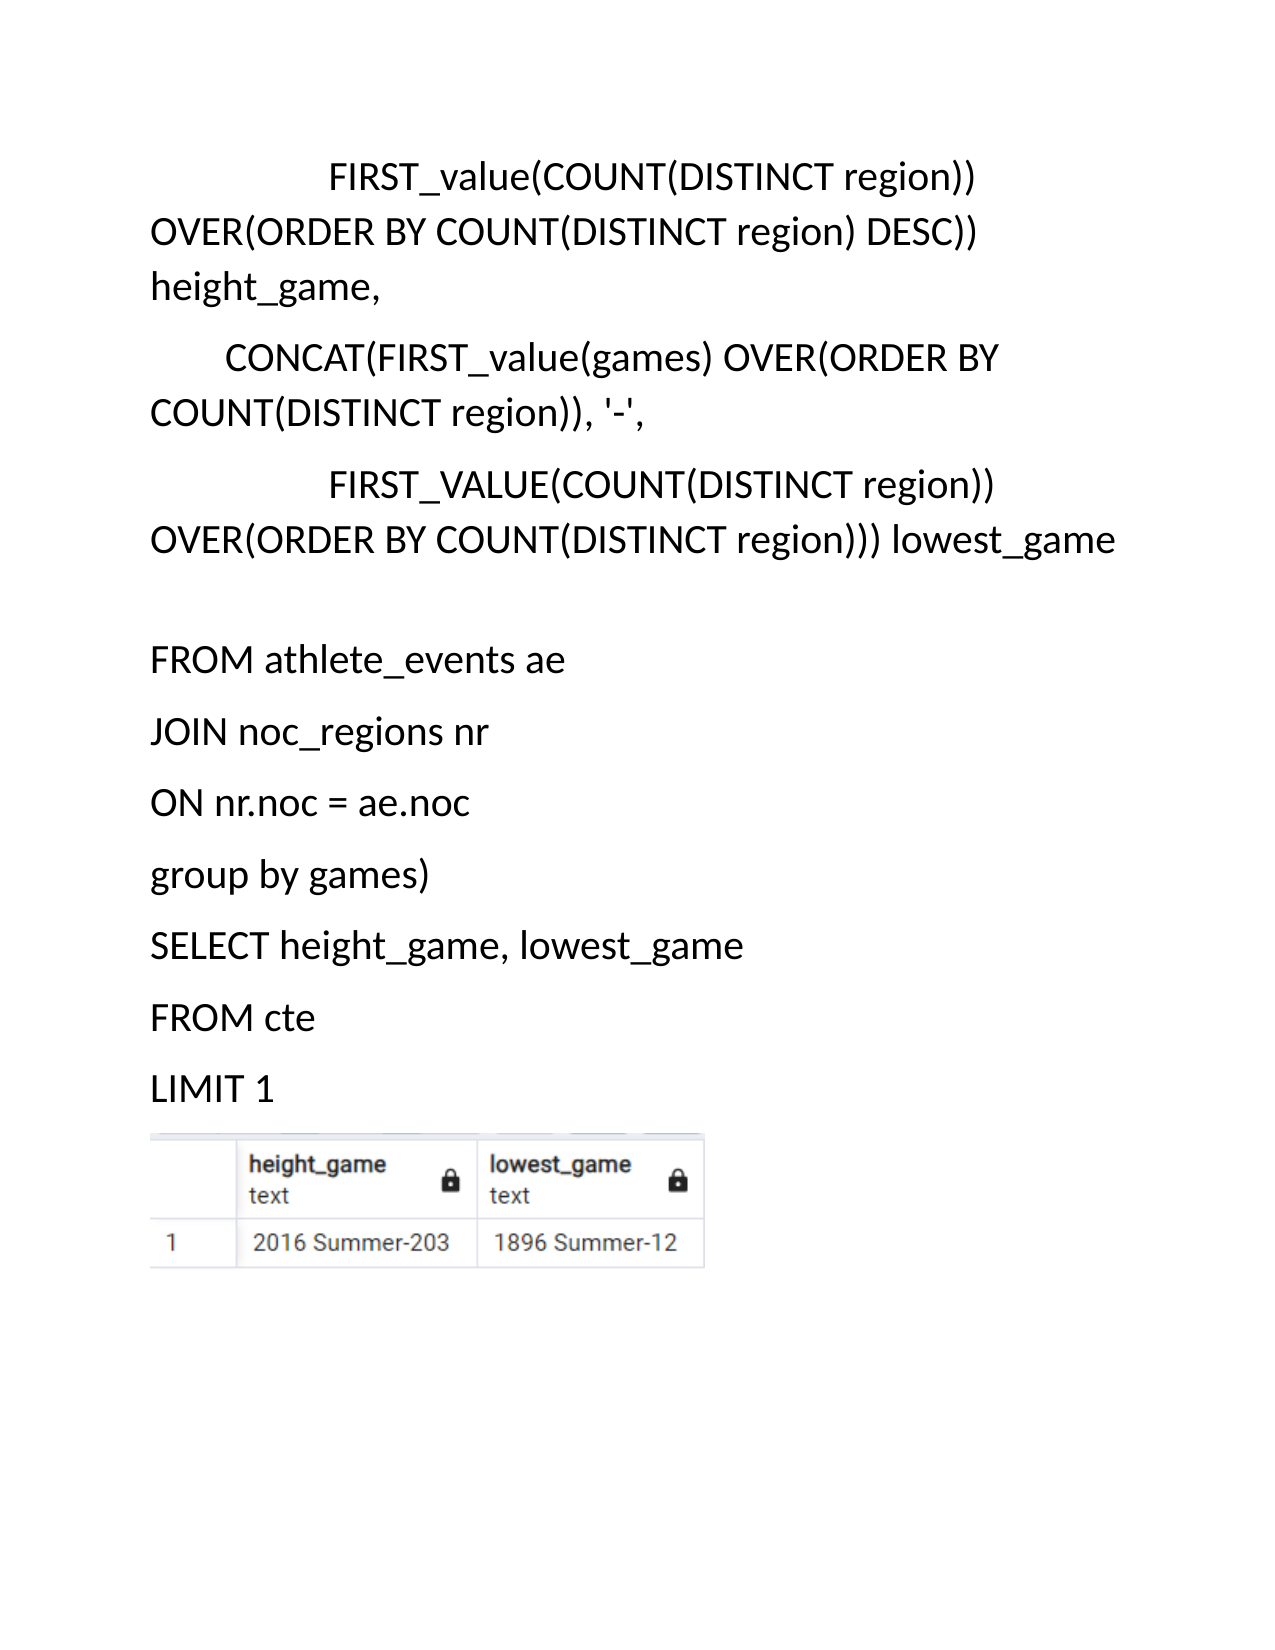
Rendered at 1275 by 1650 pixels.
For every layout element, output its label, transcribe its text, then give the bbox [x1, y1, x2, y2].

text FROM cte [150, 991, 1125, 1042]
text CONCAT(FIRST_value(games) OVER(ORDER BY COUNT(DISTINCT region)), '-', [150, 331, 1125, 437]
picture [150, 1133, 705, 1270]
text SELECT height_game, lowest_game [150, 919, 1125, 970]
text FIRST_value(COUNT(DISTINCT region)) OVER(ORDER BY COUNT(DISTINCT region) DESC)) height_game, [150, 150, 1125, 311]
text ON nr.noc = ae.noc [150, 776, 1125, 827]
text FIRST_VALUE(COUNT(DISTINCT region)) OVER(ORDER BY COUNT(DISTINCT region))) lowest_game [150, 458, 1125, 563]
text group by games) [150, 848, 1125, 898]
text JOIN noc_regions nr [150, 704, 1125, 755]
text FROM athlete_events ae [150, 633, 1125, 684]
text LIMIT 1 [150, 1062, 1125, 1113]
